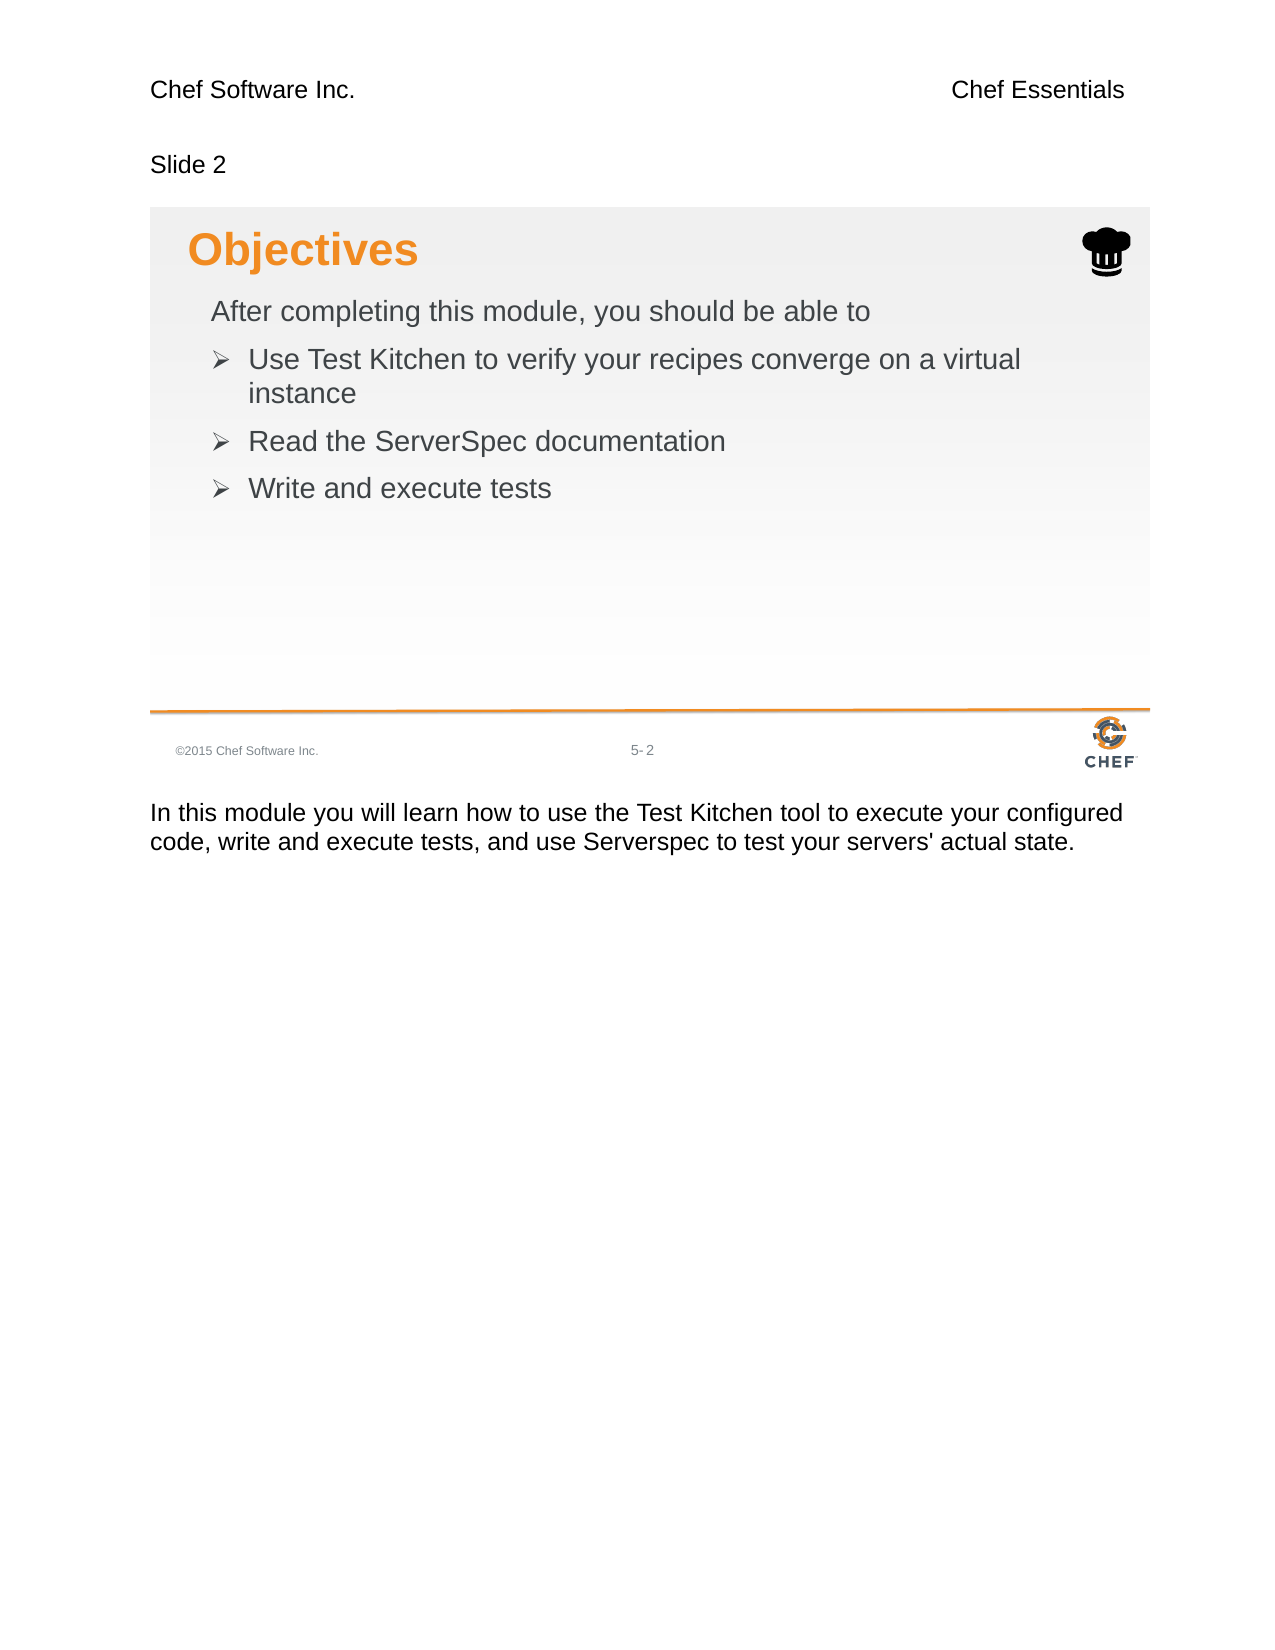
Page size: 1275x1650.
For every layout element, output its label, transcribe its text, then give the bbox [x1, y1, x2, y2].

text In this module you will learn how to use the Test Kitchen tool to execute your configured code, write and execute tests, and use Serverspec to test your servers' actual state. [150, 798, 1125, 856]
text Slide 2 [150, 150, 1125, 179]
